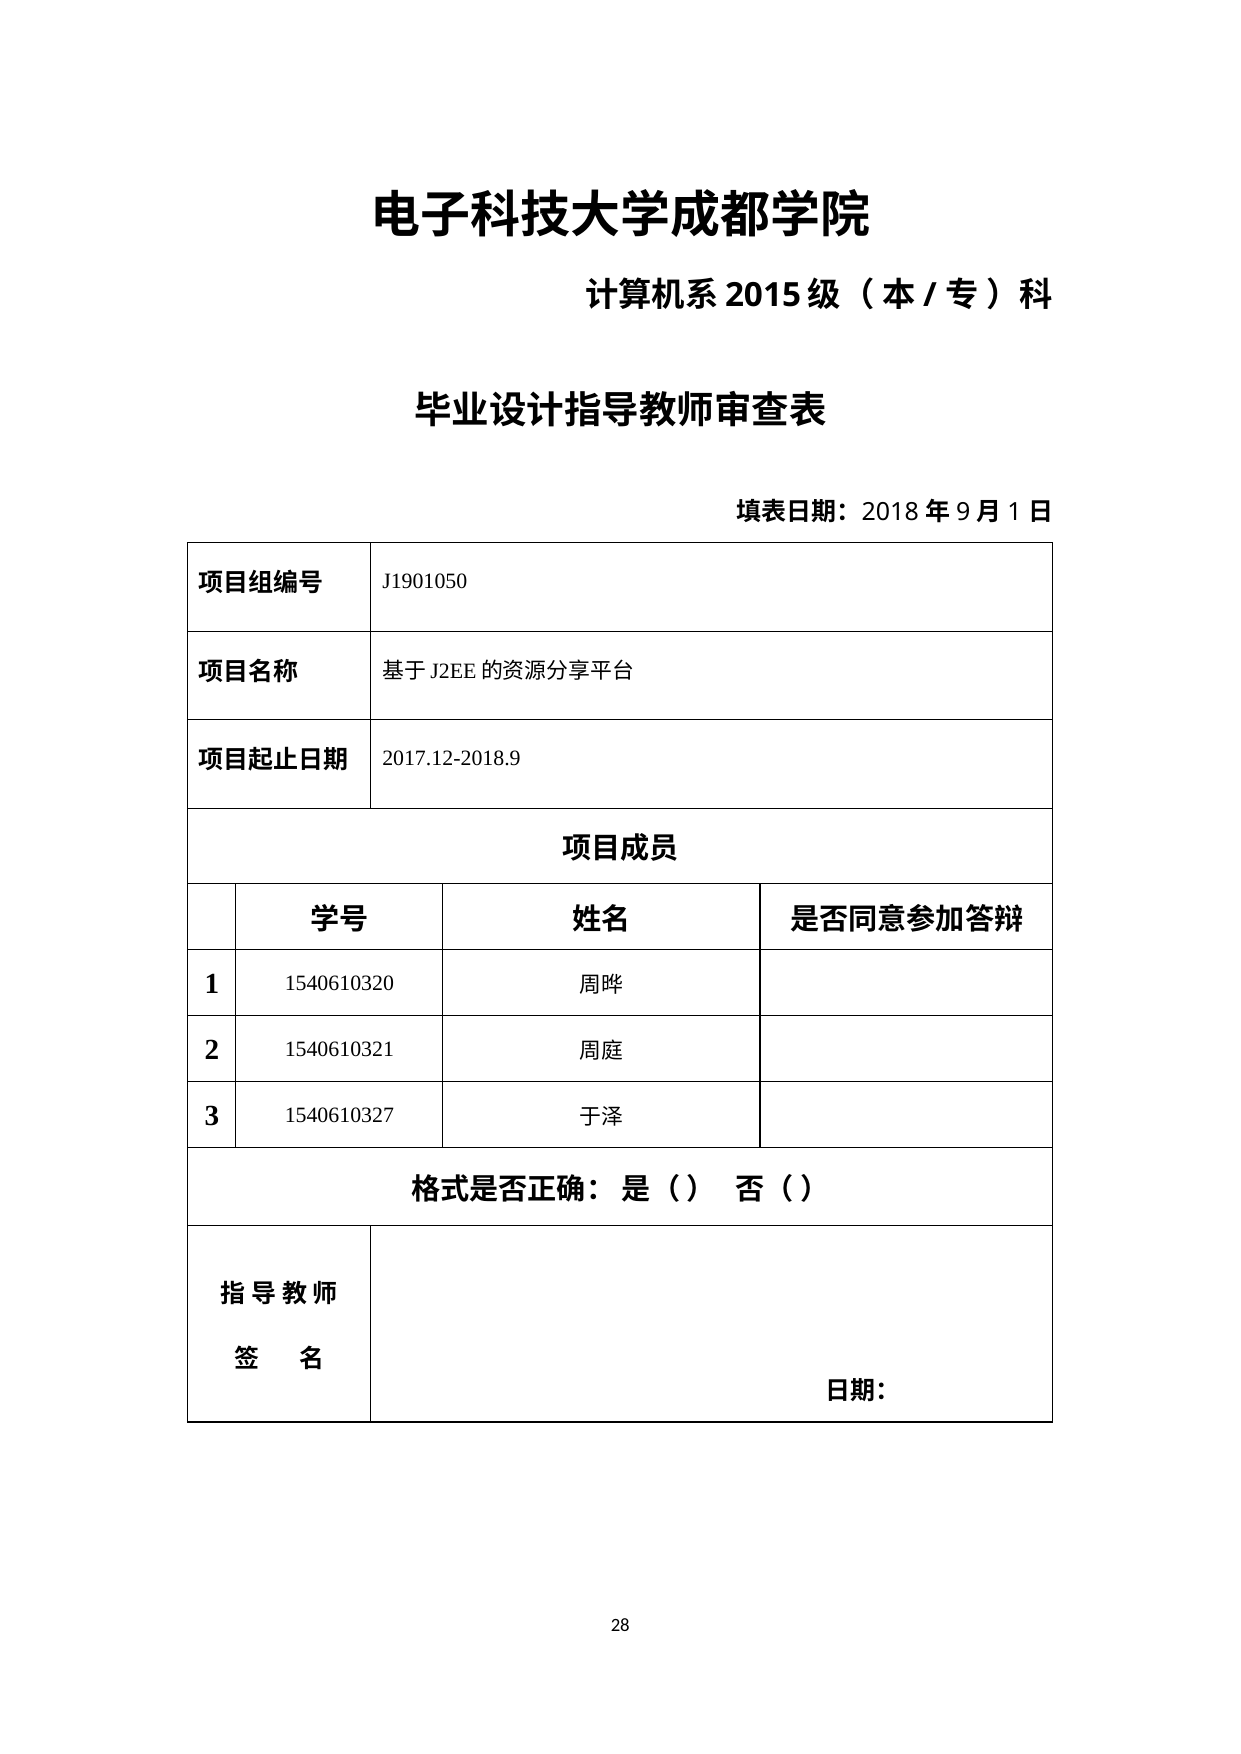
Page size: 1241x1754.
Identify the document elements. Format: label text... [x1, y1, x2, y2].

table_cell 项目起止日期 [188, 720, 370, 808]
table_cell 3 [188, 1082, 235, 1147]
subtitle 毕业设计指导教师审查表 [187, 374, 1053, 439]
table_cell [188, 884, 235, 949]
table_cell [761, 950, 1052, 1015]
table_cell [761, 1016, 1052, 1081]
table_cell 学号 [236, 884, 442, 949]
table_cell 2 [188, 1016, 235, 1081]
table_header J1901050 [371, 543, 1052, 631]
table_cell 2017.12-2018.9 [371, 720, 1052, 808]
table_header 项目组编号 [188, 543, 370, 631]
table_cell 项目成员 [188, 809, 1052, 883]
table_cell 指 导 教 师 签 名 [188, 1226, 370, 1421]
table_cell 周庭 [443, 1016, 759, 1081]
table_cell [761, 1082, 1052, 1147]
text 电子科技大学成都学院 [187, 162, 1053, 259]
table_cell 1 [188, 950, 235, 1015]
table_cell 日期： [371, 1226, 1052, 1421]
table_cell 周晔 [443, 950, 759, 1015]
table_cell 1540610321 [236, 1016, 442, 1081]
table_cell 格式是否正确： 是（ ） 否（ ） [188, 1148, 1052, 1225]
table_cell 项目名称 [188, 632, 370, 719]
table_cell 1540610327 [236, 1082, 442, 1147]
table_cell 姓名 [443, 884, 759, 949]
table_cell 是否同意参加答辩 [761, 884, 1052, 949]
table_cell 于泽 [443, 1082, 759, 1147]
table_cell 1540610320 [236, 950, 442, 1015]
text 计算机系2015级（ 本 / 专 ）科 [187, 259, 1053, 324]
table_cell 基于J2EE的资源分享平台 [371, 632, 1052, 719]
text 填表日期：2018 年 9 月 1 日 [187, 477, 1053, 542]
